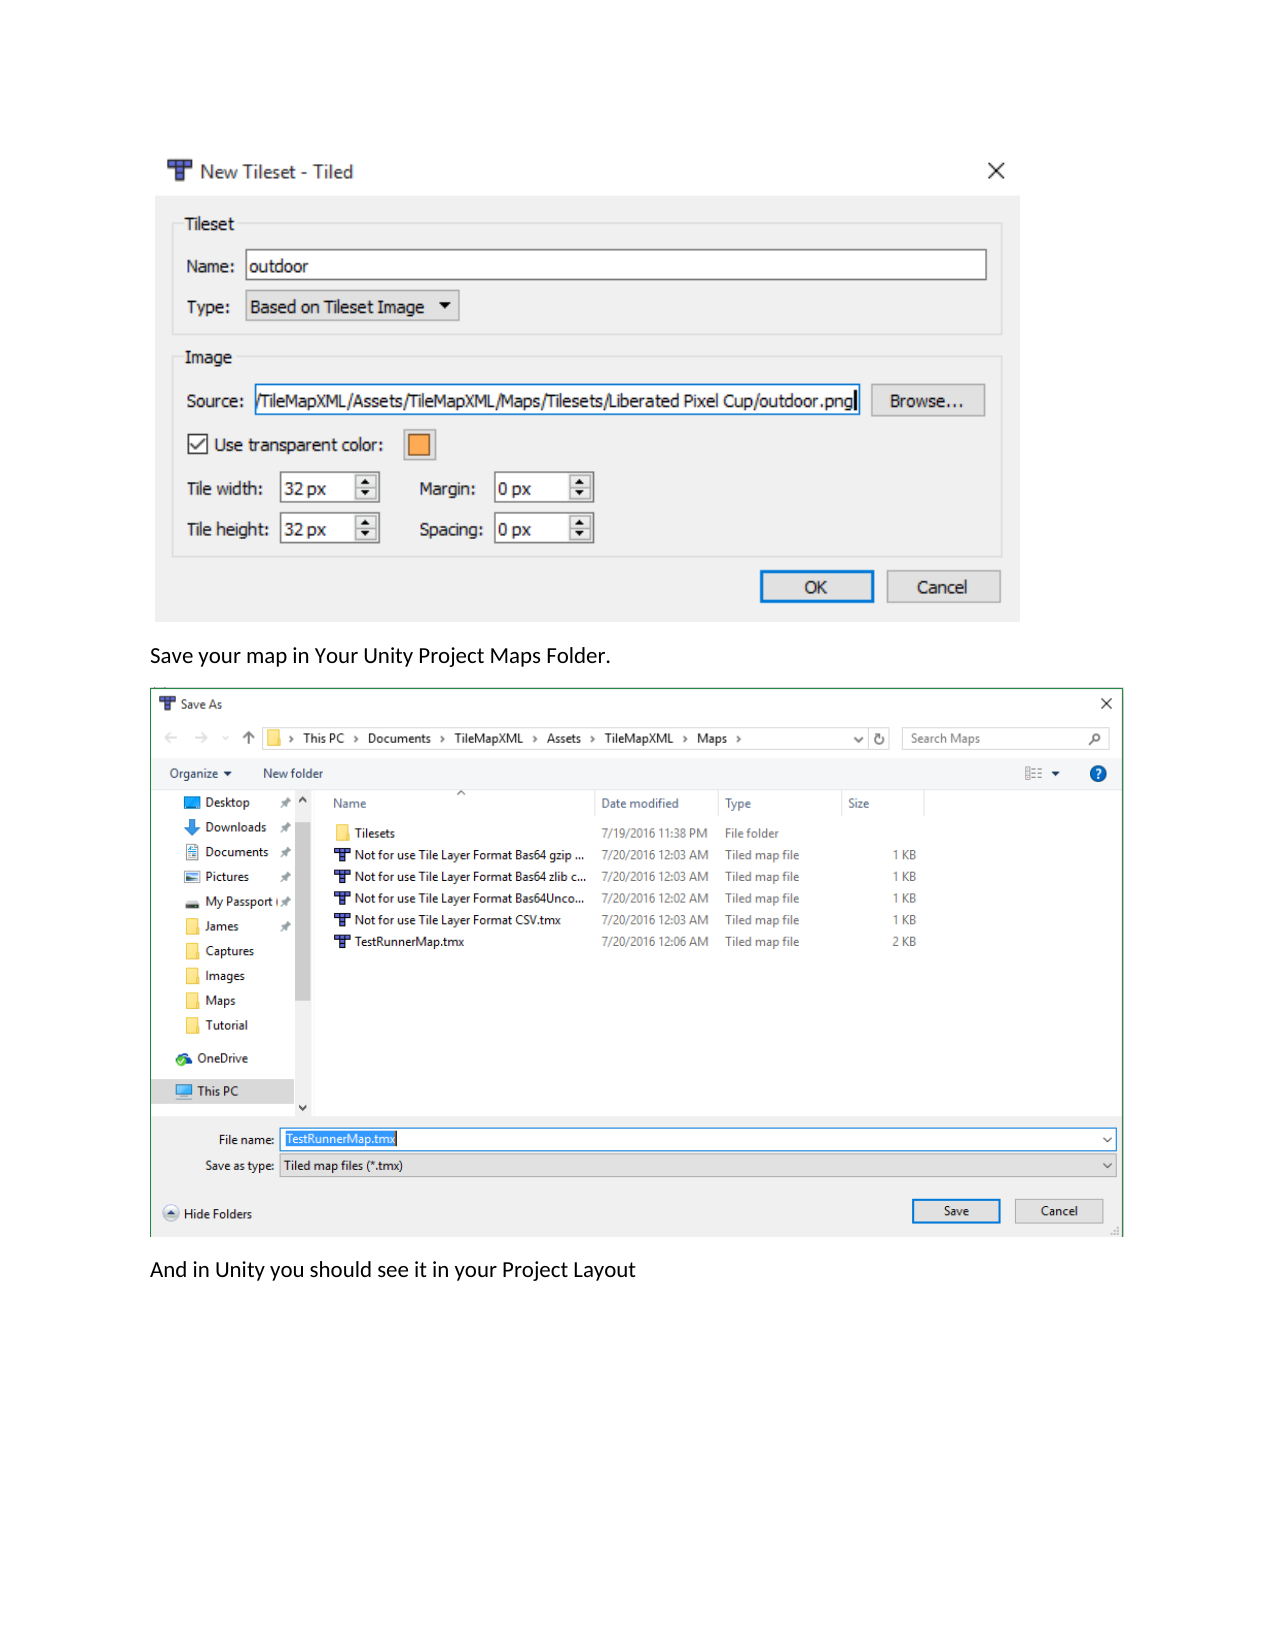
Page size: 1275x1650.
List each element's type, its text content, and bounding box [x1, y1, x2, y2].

text And in Unity you should see it in your Project Layout [150, 1255, 1125, 1283]
picture [155, 149, 1020, 622]
picture [150, 687, 1124, 1237]
text Save your map in Your Unity Project Maps Folder. [150, 641, 1125, 669]
